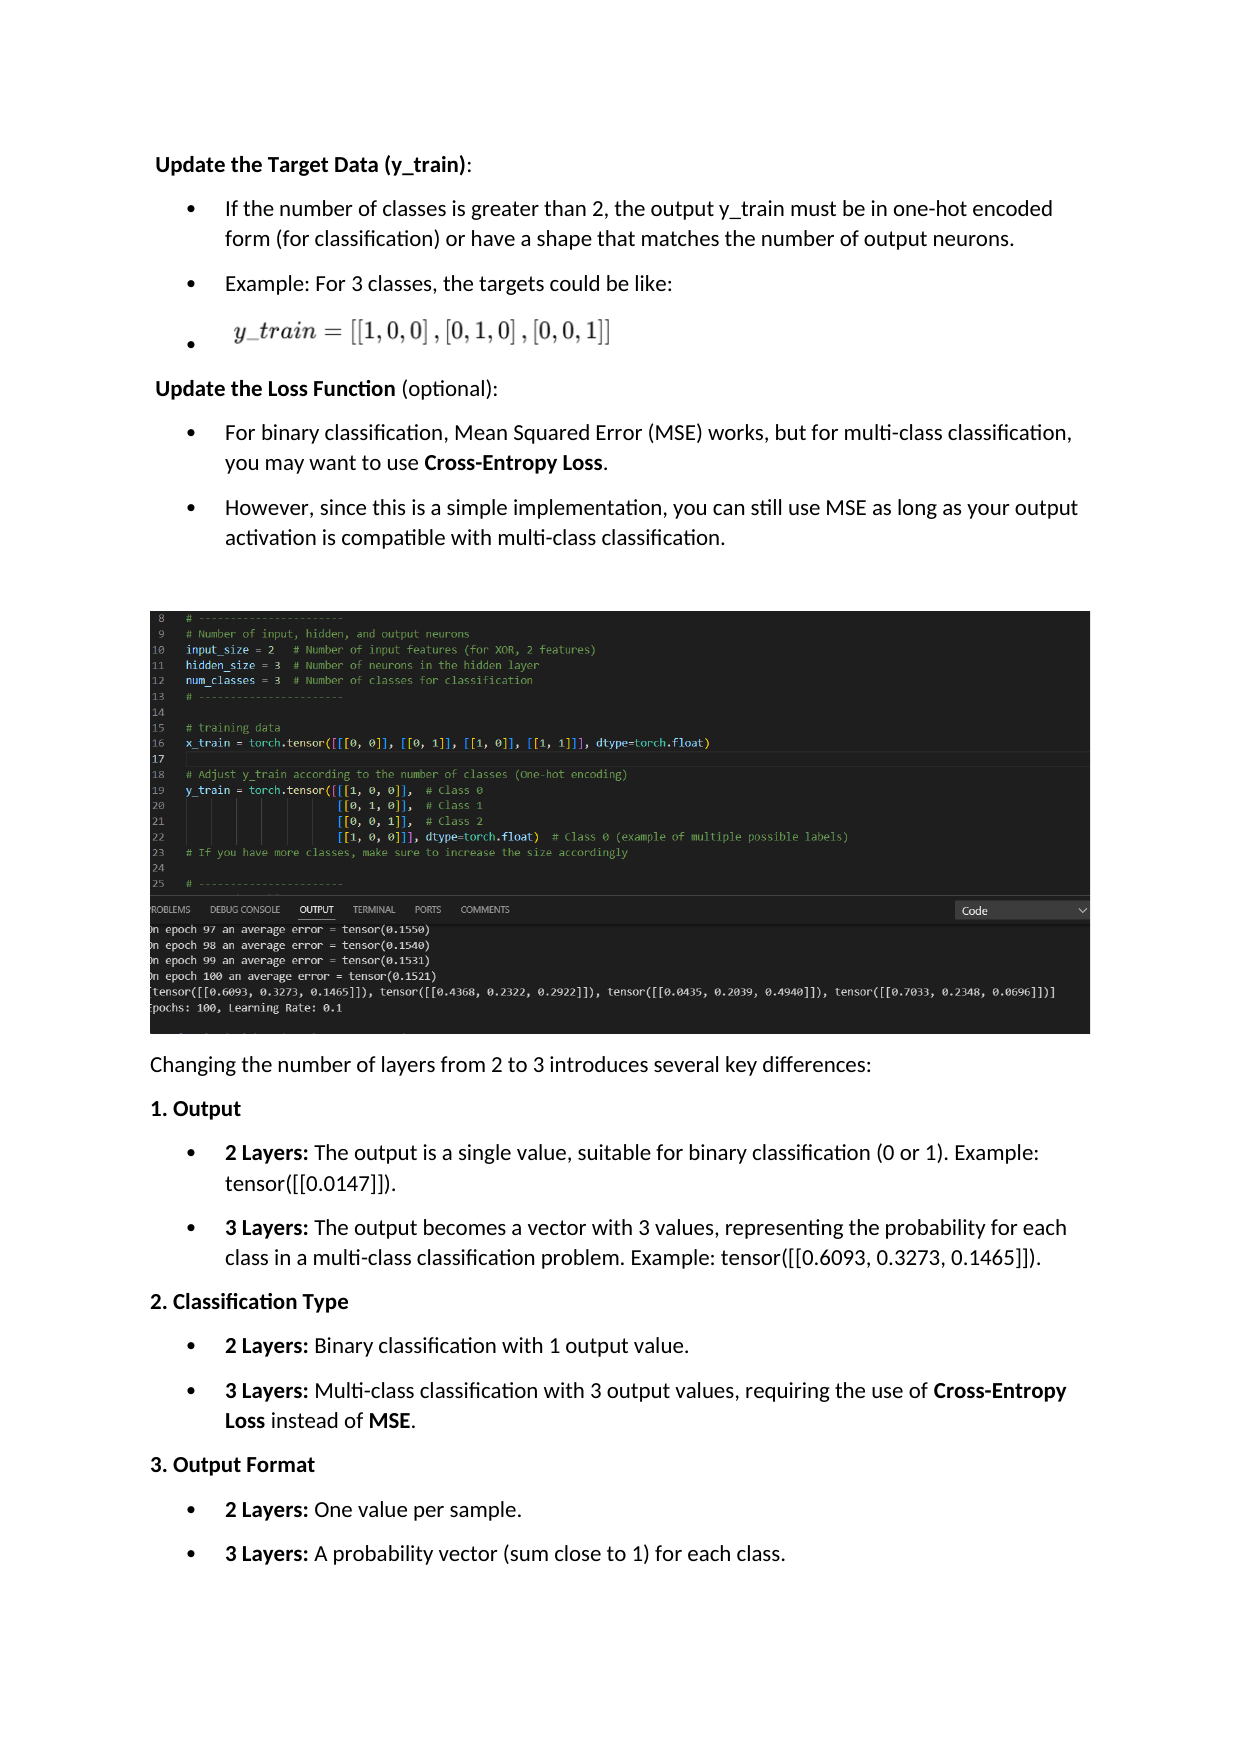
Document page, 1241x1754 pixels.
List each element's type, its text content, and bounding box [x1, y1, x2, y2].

text Update the Loss Function (optional): [150, 374, 1090, 402]
list However, since this is a simple implementation, you can still use MSE as long as your output activation is compatible with multi-class classification. [187, 493, 1090, 551]
picture [150, 611, 1091, 1034]
list 2 Layers: One value per sample. [187, 1495, 1090, 1523]
list 3 Layers: A probability vector (sum close to 1) for each class. [187, 1539, 1090, 1567]
text Changing the number of layers from 2 to 3 introduces several key differences: [150, 1050, 1090, 1078]
list 3 Layers: Multi-class classification with 3 output values, requiring the use of Cross-Entropy Loss instead of MSE. [187, 1376, 1090, 1434]
picture [225, 313, 668, 353]
list 2 Layers: Binary classification with 1 output value. [187, 1332, 1090, 1360]
list For binary classification, Mean Squared Error (MSE) works, but for multi-class classification, you may want to use Cross-Entropy Loss. [187, 418, 1090, 476]
text 2. Classification Type [150, 1287, 1090, 1315]
list 2 Layers: The output is a single value, suitable for binary classification (0 or 1). Example: tensor([[0.0147]]). [187, 1138, 1090, 1197]
text 1. Output [150, 1094, 1090, 1122]
list Example: For 3 classes, the targets could be like: [187, 269, 1090, 297]
list 3 Layers: The output becomes a vector with 3 values, representing the probability for each class in a multi-class classification problem. Example: tensor([[0.6093, 0.3273, 0.1465]]). [187, 1213, 1090, 1271]
text Update the Target Data (y_train): [150, 150, 1090, 178]
text 3. Output Format [150, 1450, 1090, 1478]
list If the number of classes is greater than 2, the output y_train must be in one-hot encoded form (for classification) or have a shape that matches the number of output neurons. [187, 194, 1090, 252]
